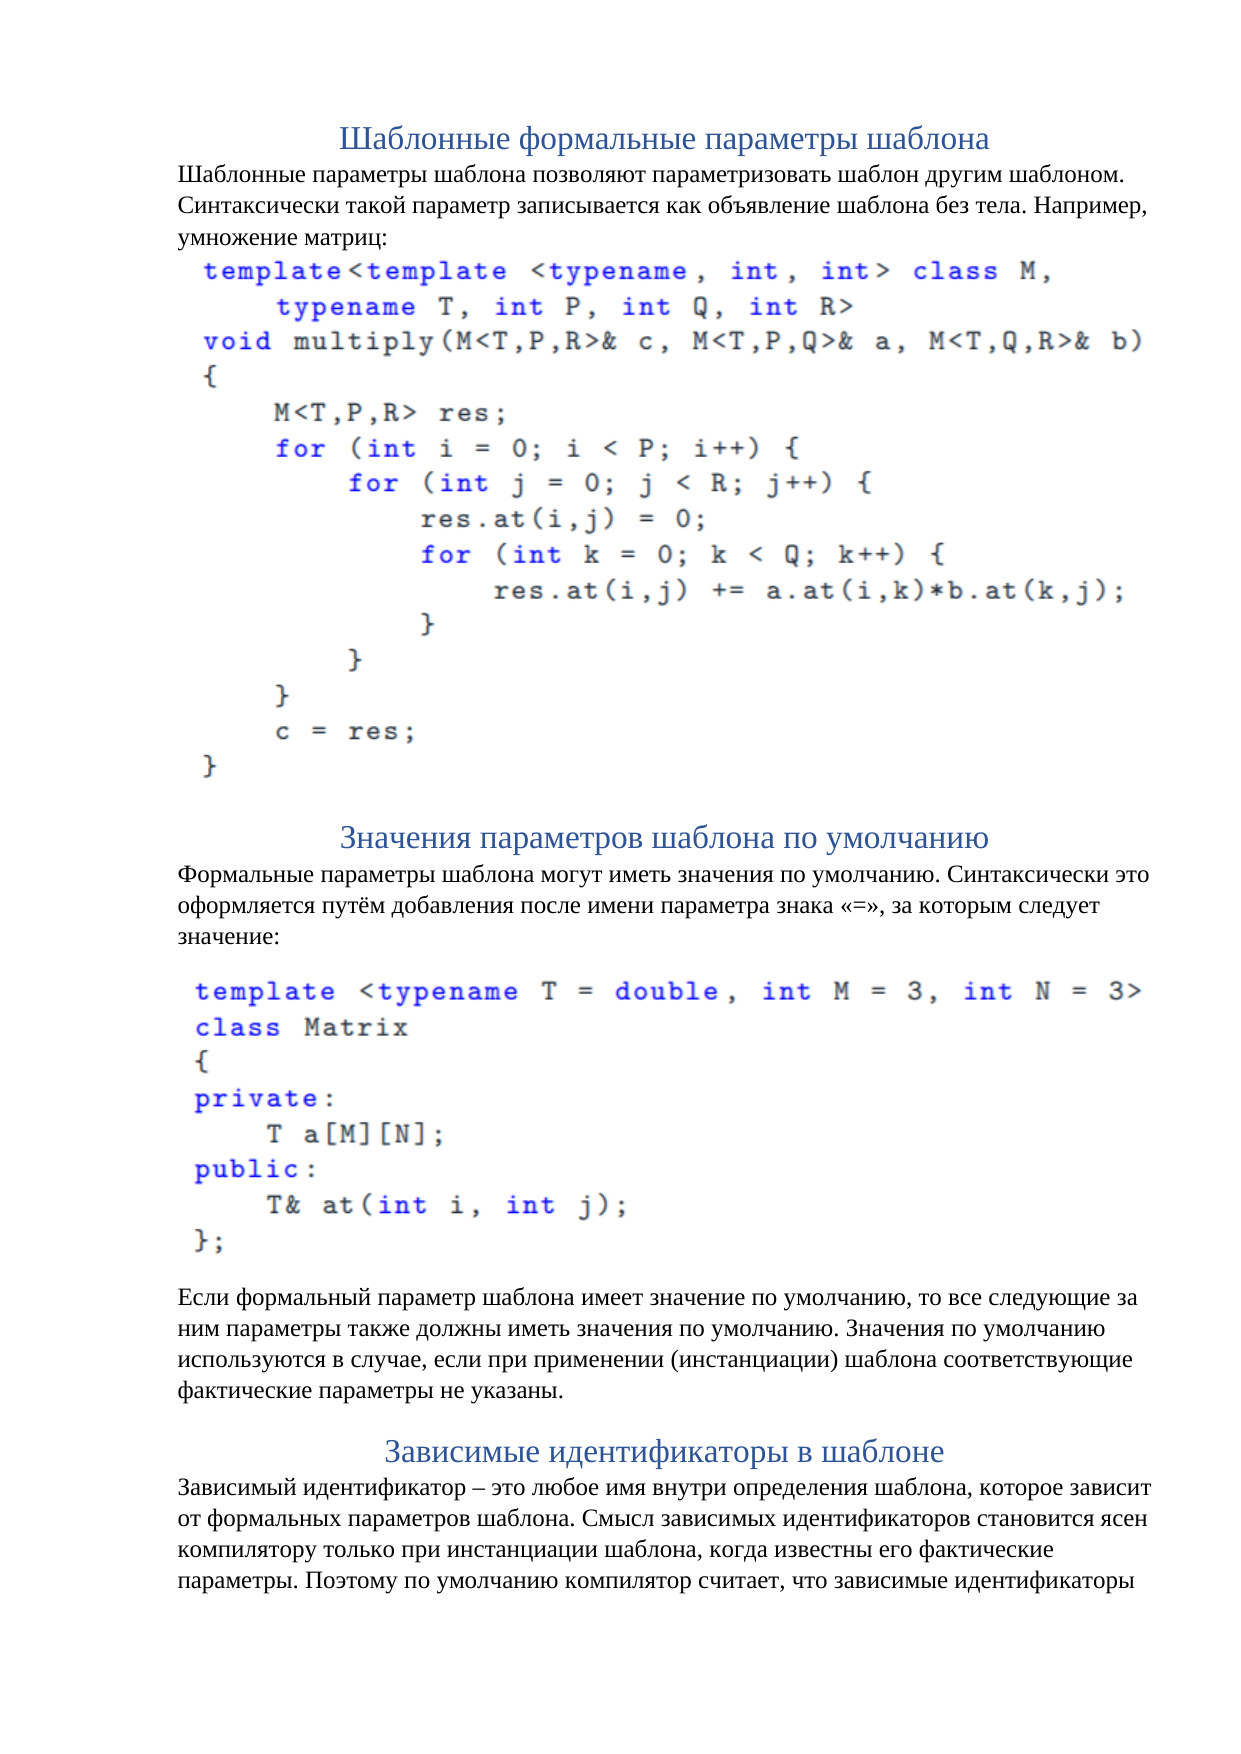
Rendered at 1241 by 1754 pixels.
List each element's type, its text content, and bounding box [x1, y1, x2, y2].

picture [177, 252, 1152, 791]
picture [177, 968, 1152, 1264]
subtitle Зависимые идентификаторы в шаблоне [177, 1431, 1152, 1469]
text Шаблонные параметры шаблона позволяют параметризовать шаблон другим шаблоном. Синтаксически такой параметр записывается как объявление шаблона без тела. Например, умножение матриц: [177, 159, 1152, 252]
subtitle Шаблонные формальные параметры шаблона [177, 118, 1152, 156]
subtitle Значения параметров шаблона по умолчанию [177, 817, 1152, 856]
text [177, 1472, 1152, 1594]
text Формальные параметры шаблона могут иметь значения по умолчанию. Синтаксически это оформляется путём добавления после имени параметра знака «=», за которым следует значение: [177, 859, 1152, 949]
text Если формальный параметр шаблона имеет значение по умолчанию, то все следующие за ним параметры также должны иметь значения по умолчанию. Значения по умолчанию используются в случае, если при применении (инстанциации) шаблона соответствующие фактические параметры не указаны. [177, 1282, 1152, 1404]
